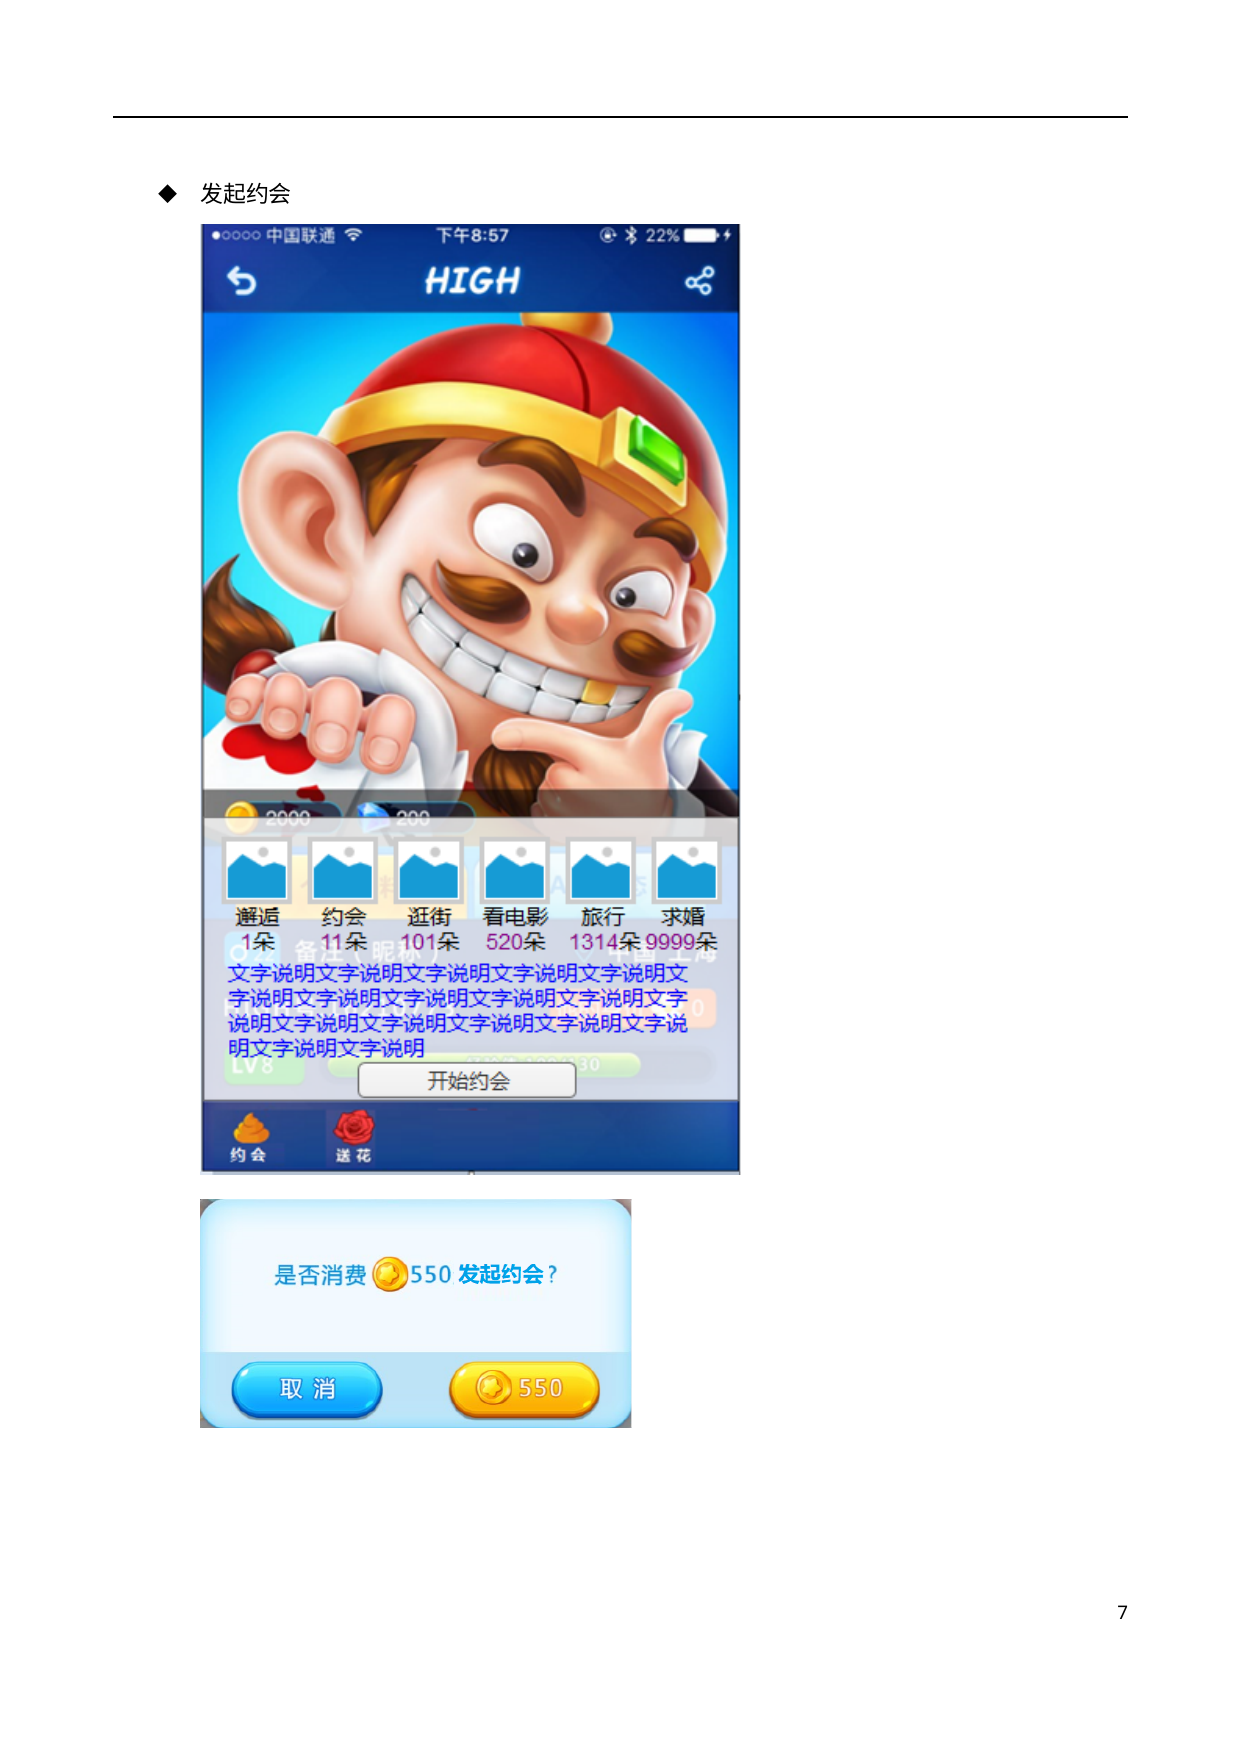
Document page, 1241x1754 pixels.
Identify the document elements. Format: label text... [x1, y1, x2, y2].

list 发起约会 [156, 160, 1128, 225]
picture [200, 1199, 632, 1428]
picture [200, 224, 741, 1175]
